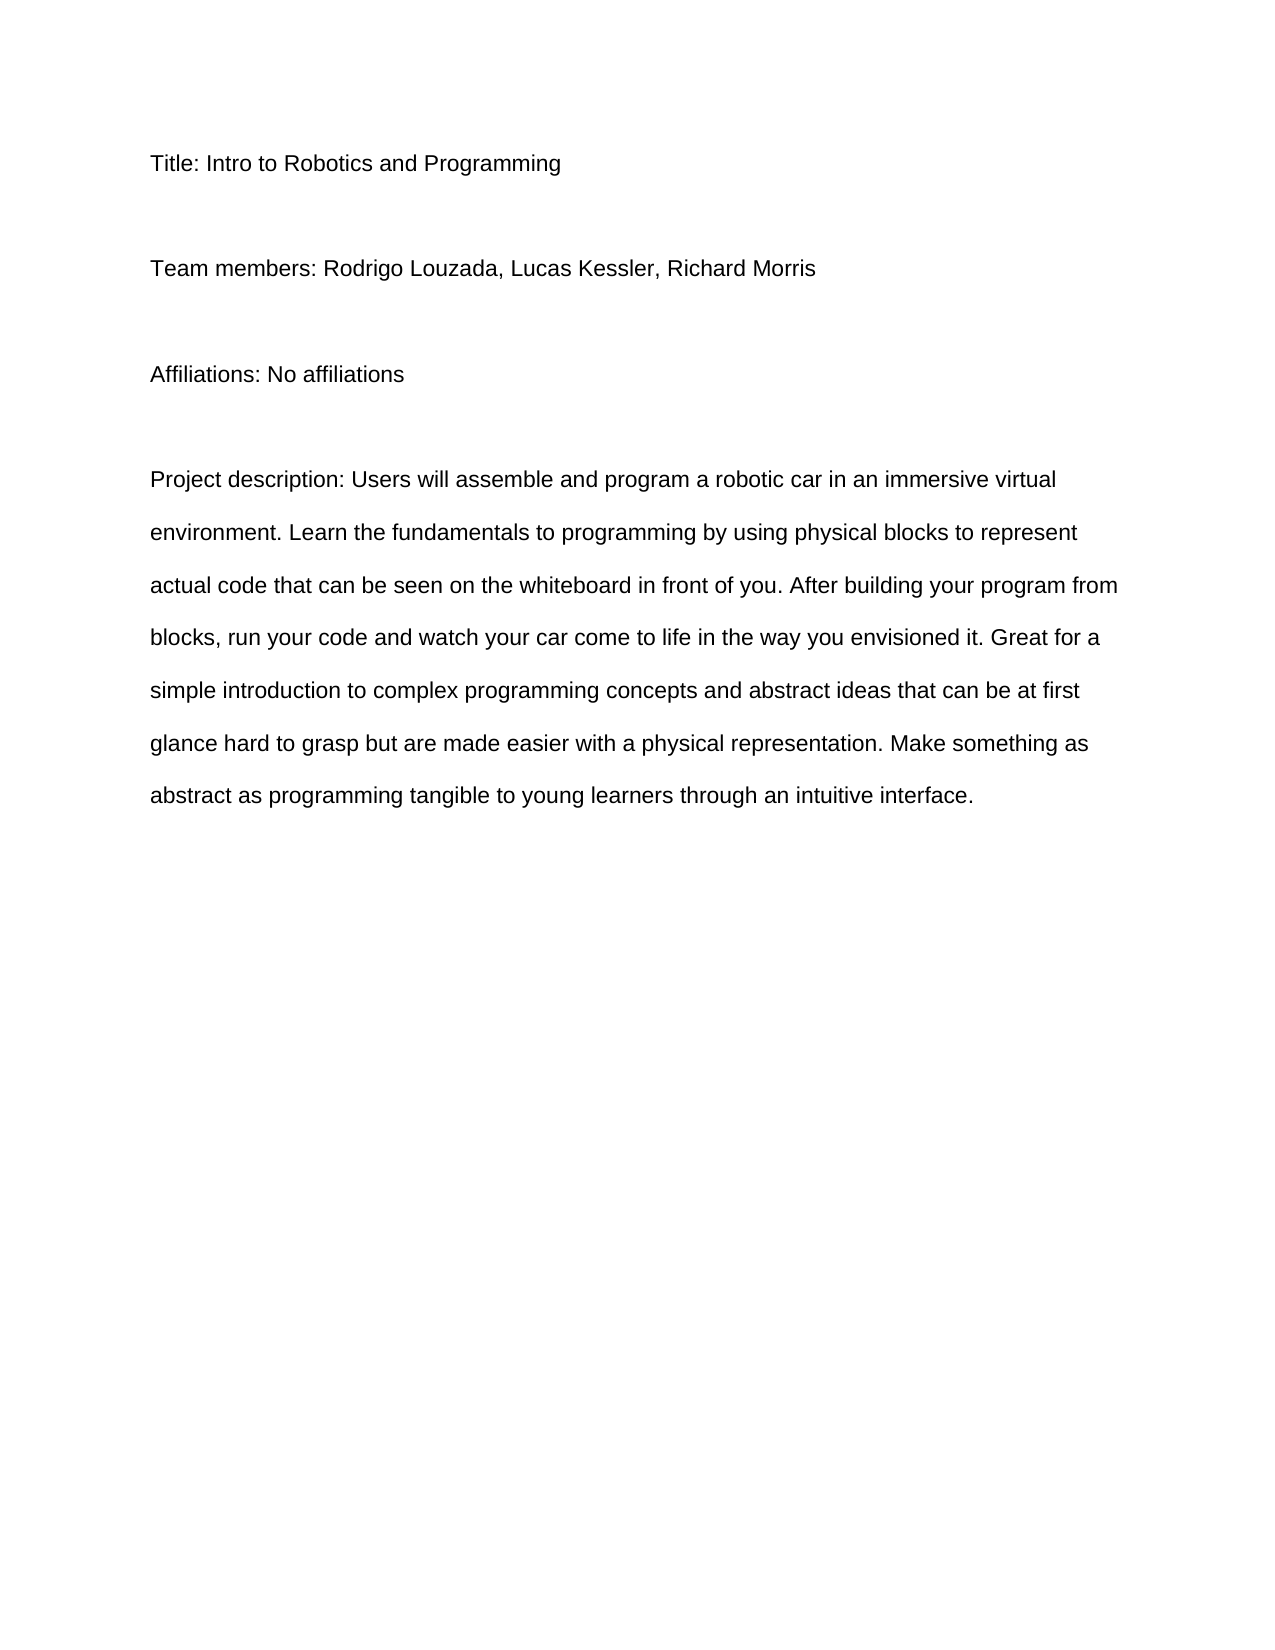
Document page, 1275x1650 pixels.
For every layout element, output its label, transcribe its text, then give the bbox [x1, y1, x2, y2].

text Team members: Rodrigo Louzada, Lucas Kessler, Richard Morris [150, 255, 1125, 282]
text Title: Intro to Robotics and Programming [150, 150, 1125, 176]
text Project description: Users will assemble and program a robotic car in an immersive virtual environment. Learn the fundamentals to programming by using physical blocks to represent actual code that can be seen on the whiteboard in front of you. After building your program from blocks, run your code and watch your car come to life in the way you envisioned it. Great for a simple introduction to complex programming concepts and abstract ideas that can be at first glance hard to grasp but are made easier with a physical representation. Make something as abstract as programming tangible to young learners through an intuitive interface. [150, 466, 1125, 809]
text Affiliations: No affiliations [150, 361, 1125, 440]
